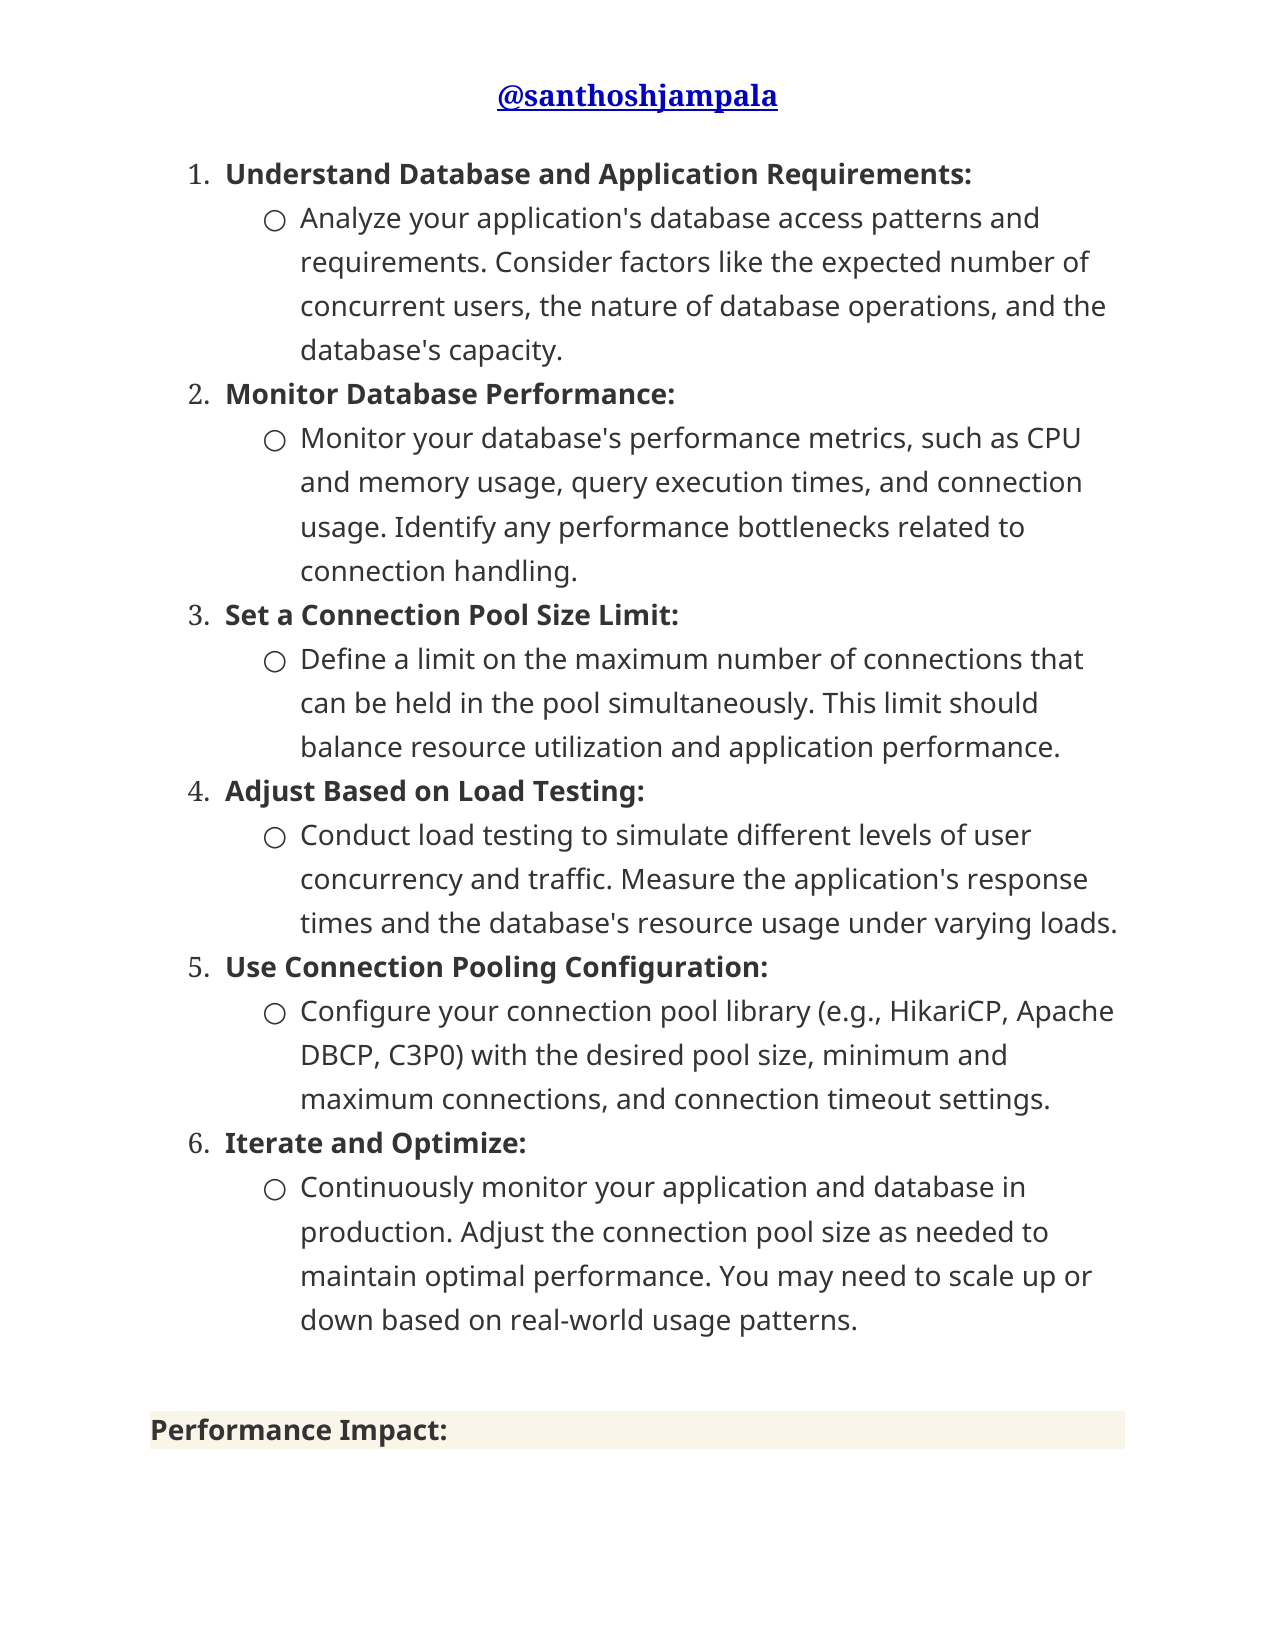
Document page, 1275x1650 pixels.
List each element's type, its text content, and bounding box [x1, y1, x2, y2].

list Set a Connection Pool Size Limit: [187, 595, 1125, 633]
list Conduct load testing to simulate different levels of user concurrency and traffic. Measure the application's response times and the database's resource usage under varying loads. [262, 815, 1125, 942]
list Monitor Database Performance: [187, 375, 1125, 413]
list Understand Database and Application Requirements: [187, 154, 1125, 193]
list Monitor your database's performance metrics, such as CPU and memory usage, query execution times, and connection usage. Identify any performance bottlenecks related to connection handling. [262, 419, 1125, 589]
list Adjust Based on Load Testing: [187, 771, 1125, 809]
text Performance Impact: [150, 1411, 1125, 1449]
list Iterate and Optimize: [187, 1124, 1125, 1162]
list Analyze your application's database access patterns and requirements. Consider factors like the expected number of concurrent users, the nature of database operations, and the database's capacity. [262, 198, 1125, 369]
list Configure your connection pool library (e.g., HikariCP, Apache DBCP, C3P0) with the desired pool size, minimum and maximum connections, and connection timeout settings. [262, 992, 1125, 1118]
list Define a limit on the maximum number of connections that can be held in the pool simultaneously. This limit should balance resource utilization and application performance. [262, 639, 1125, 766]
list Use Connection Pooling Configuration: [187, 947, 1125, 986]
list Continuously monitor your application and database in production. Adjust the connection pool size as needed to maintain optimal performance. You may need to scale up or down based on real-world usage patterns. [262, 1168, 1125, 1338]
